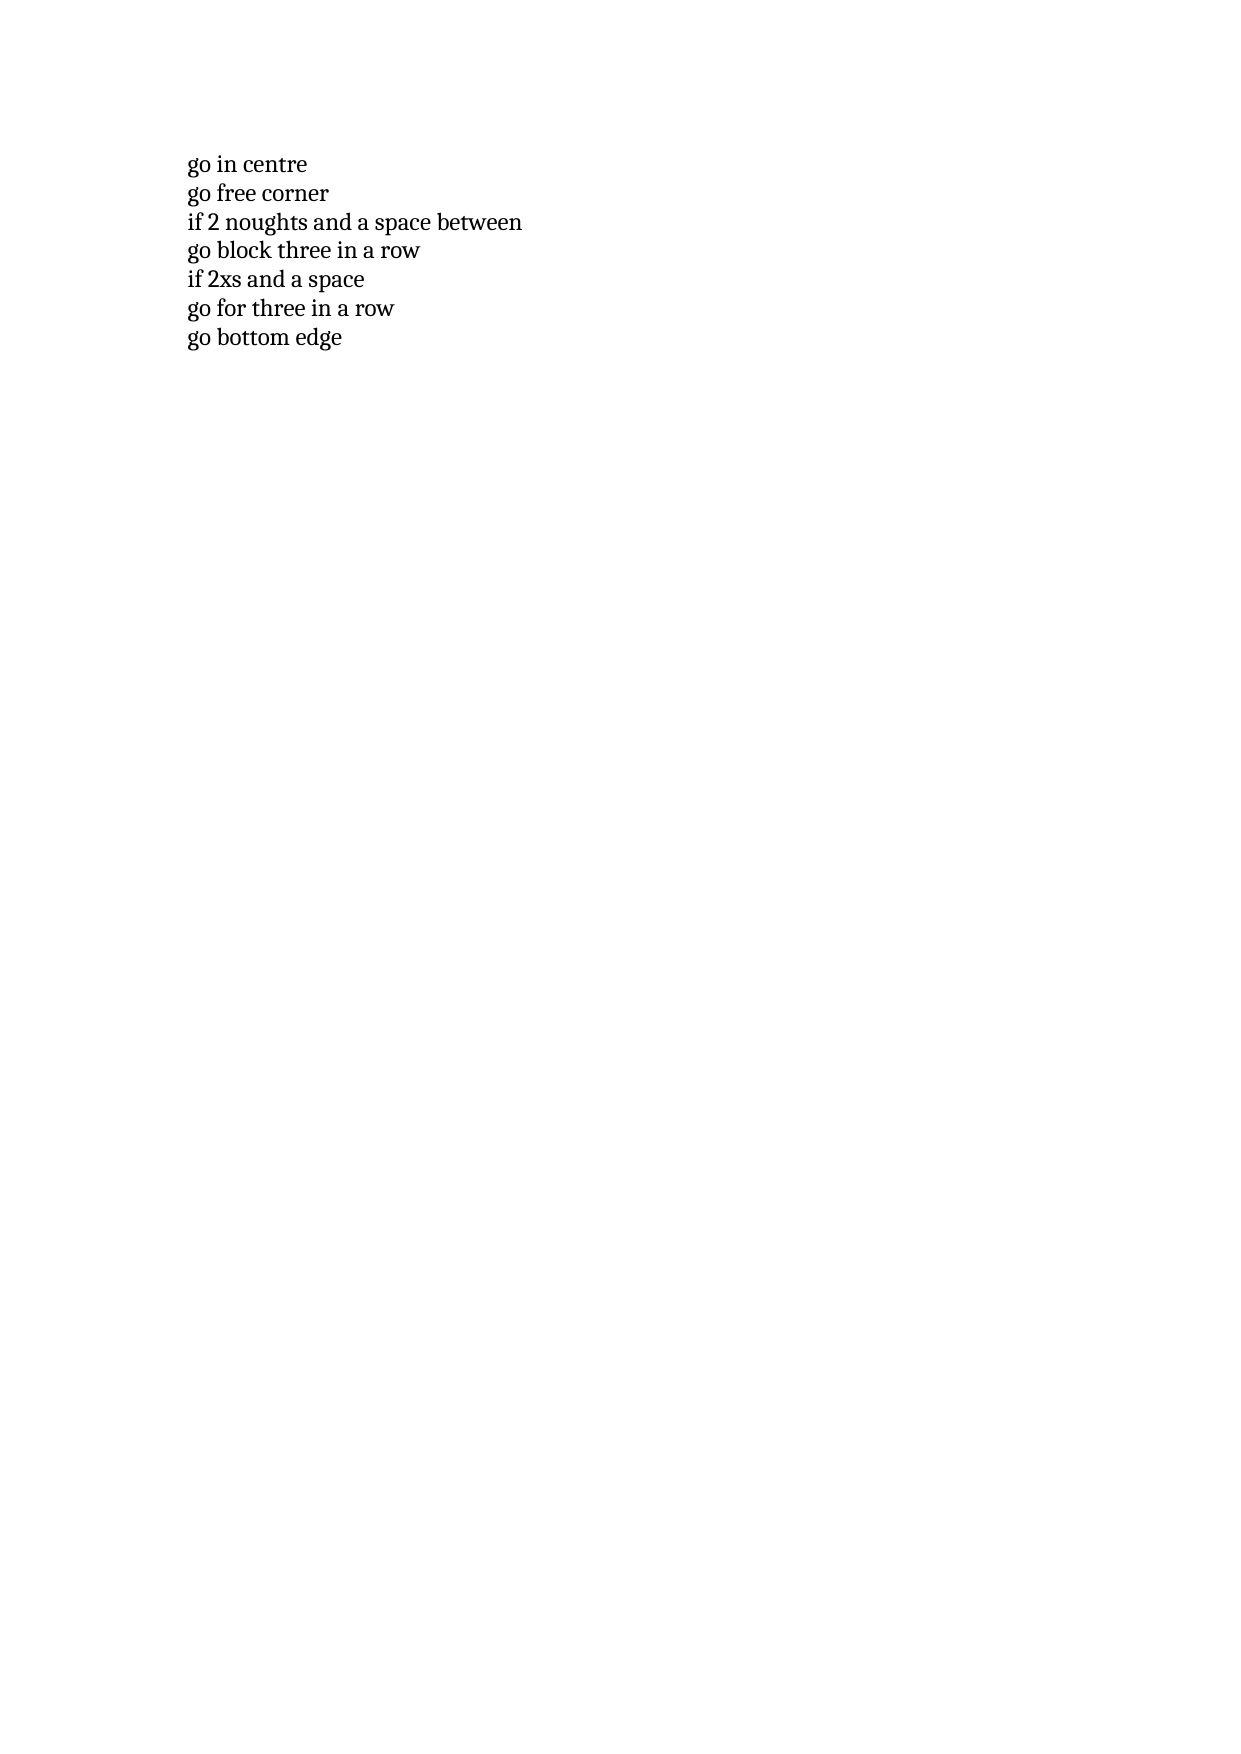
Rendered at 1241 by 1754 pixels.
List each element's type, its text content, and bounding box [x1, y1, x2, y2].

text go block three in a row [187, 236, 1053, 265]
text go bottom edge [187, 322, 1053, 351]
text if 2 noughts and a space between [187, 207, 1053, 236]
text go free corner [187, 179, 1053, 207]
text go in centre [187, 150, 1053, 179]
text if 2xs and a space [187, 265, 1053, 294]
text go for three in a row [187, 294, 1053, 322]
